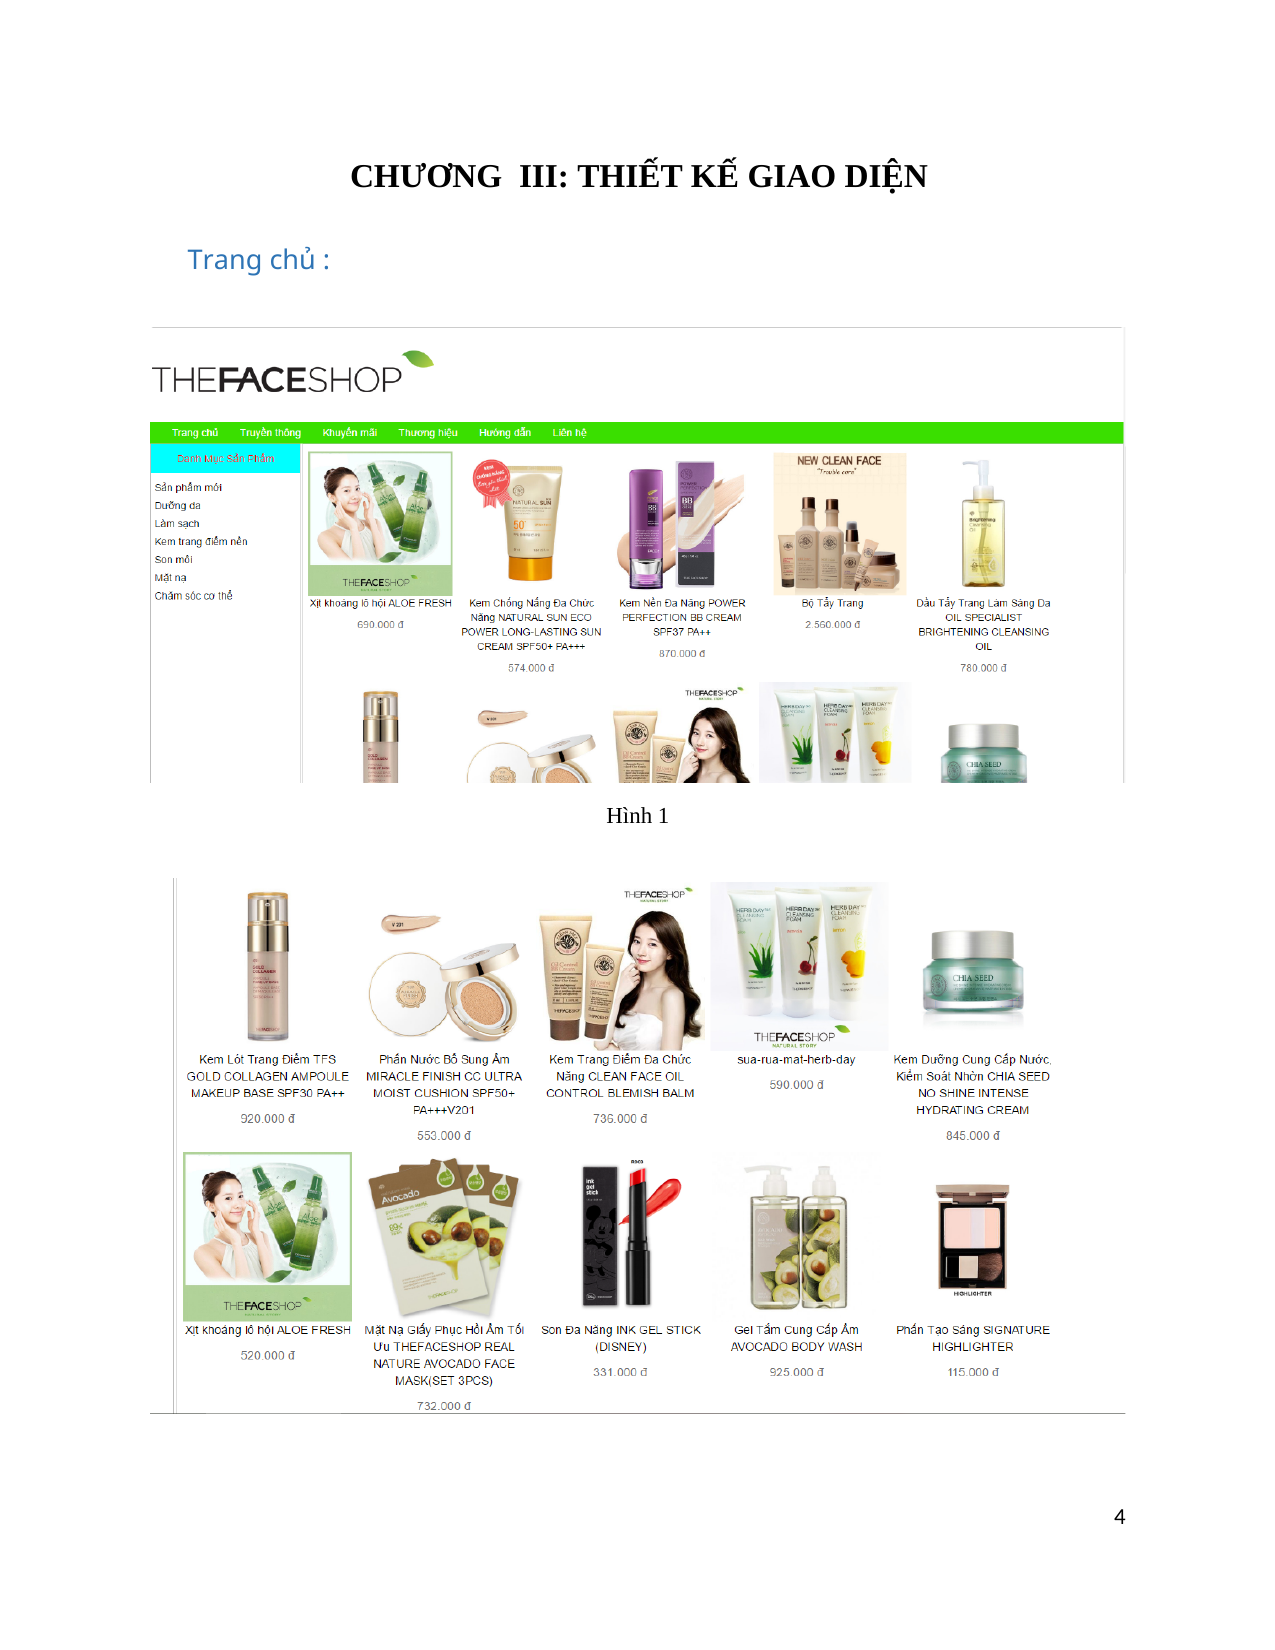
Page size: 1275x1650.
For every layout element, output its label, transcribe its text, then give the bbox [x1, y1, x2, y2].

picture [150, 327, 1126, 783]
subtitle CHƯƠNG III: THIẾT KẾ GIAO DIỆN [151, 157, 1127, 195]
text Hình 1 [150, 802, 1125, 828]
picture [150, 878, 1126, 1414]
subtitle Trang chủ : [187, 241, 1127, 278]
